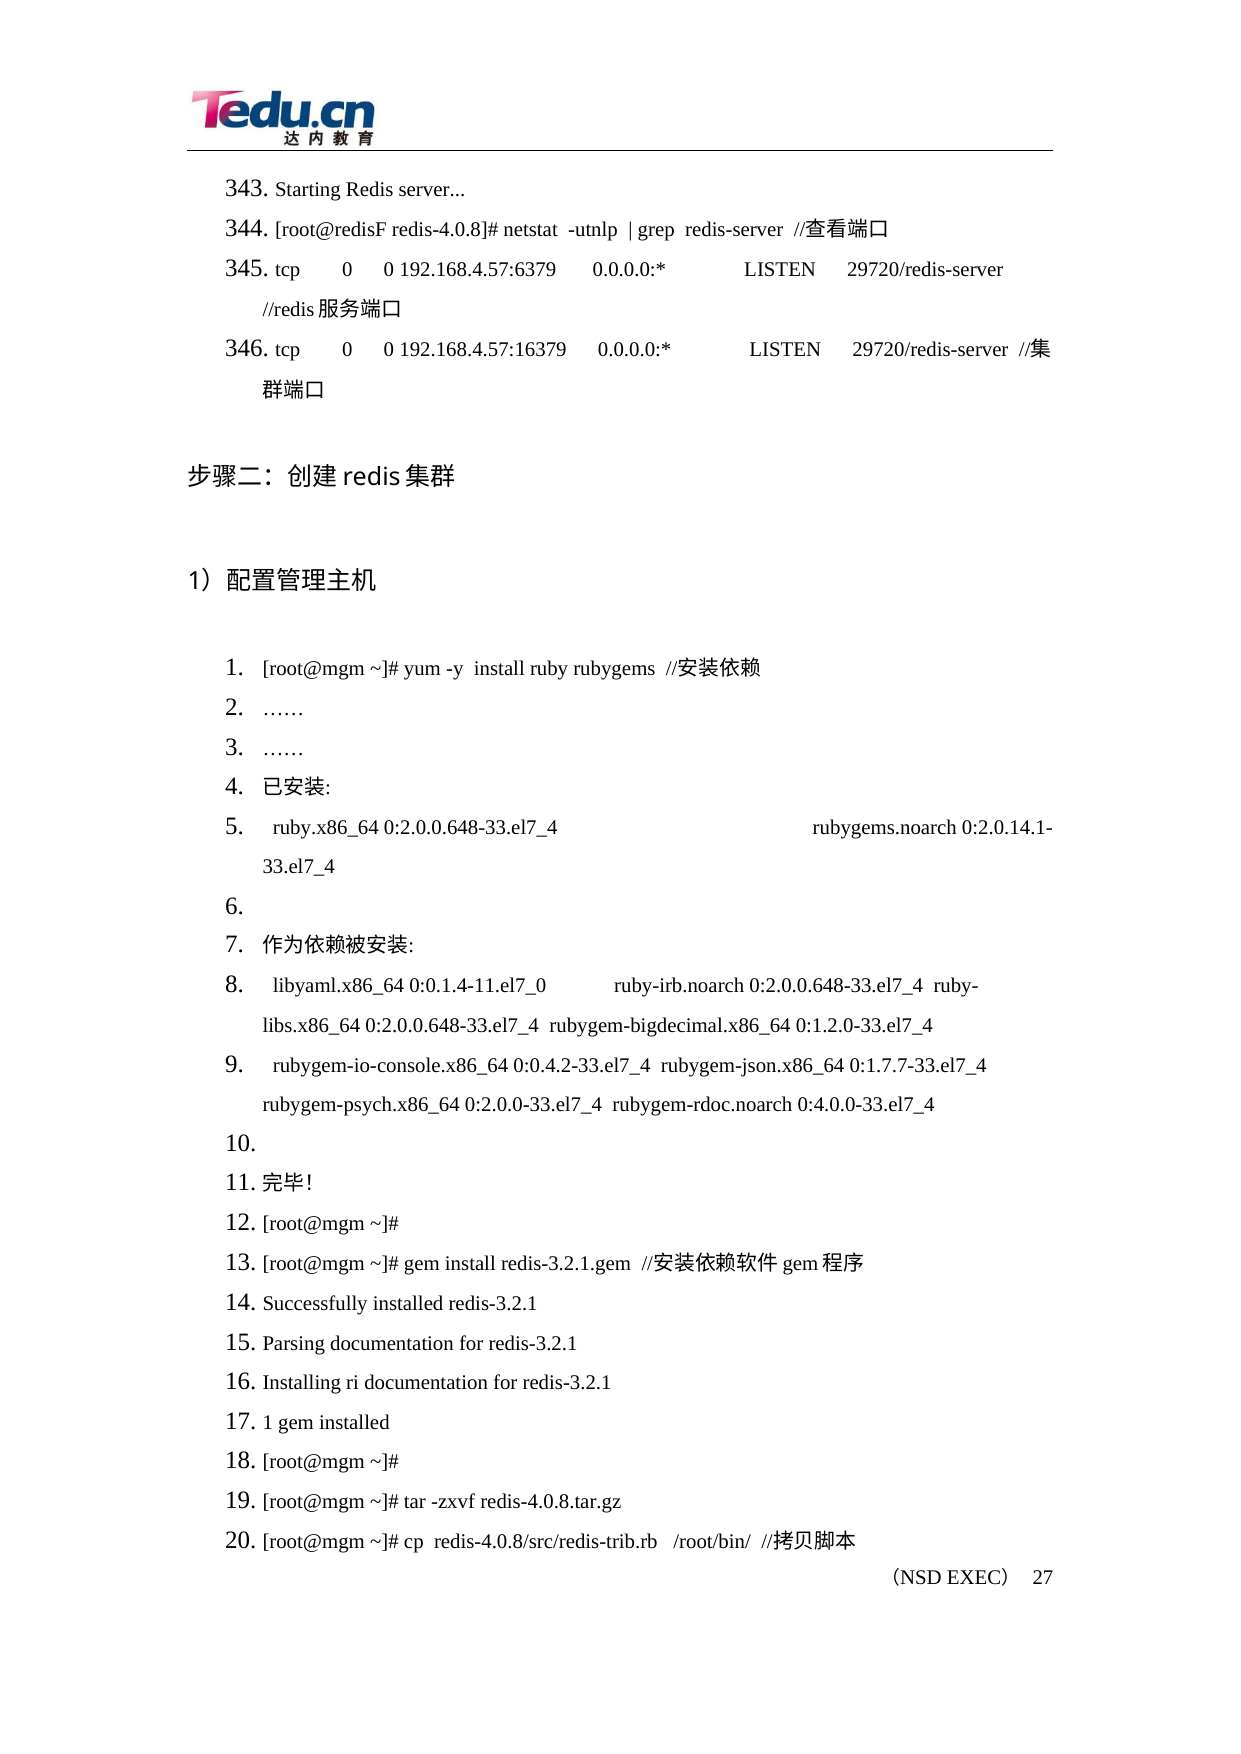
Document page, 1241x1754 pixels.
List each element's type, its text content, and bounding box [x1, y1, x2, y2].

list [root@mgm ~]# yum -y install ruby rubygems //安装依赖 [225, 649, 1053, 683]
picture [187, 88, 379, 148]
list [root@mgm ~]# [225, 1204, 1053, 1238]
list Installing ri documentation for redis-3.2.1 [225, 1364, 1053, 1398]
list [root@mgm ~]# [225, 1443, 1053, 1477]
list tcp 0 0 192.168.4.57:16379 0.0.0.0:* LISTEN 29720/redis-server //集群端口 [225, 331, 1053, 406]
list rubygem-io-console.x86_64 0:0.4.2-33.el7_4 rubygem-json.x86_64 0:1.7.7-33.el7_4 rubygem-psych.x86_64 0:2.0.0-33.el7_4 rubygem-rdoc.noarch 0:4.0.0-33.el7_4 [225, 1046, 1053, 1121]
text 1）配置管理主机 [187, 545, 1053, 613]
list Successfully installed redis-3.2.1 [225, 1284, 1053, 1318]
list Starting Redis server... [225, 170, 1053, 204]
list 作为依赖被安装: [225, 927, 1053, 961]
list tcp 0 0 192.168.4.57:6379 0.0.0.0:* LISTEN 29720/redis-server //redis服务端口 [225, 250, 1053, 325]
list Parsing documentation for redis-3.2.1 [225, 1324, 1053, 1358]
list 完毕！ [225, 1164, 1053, 1198]
list [root@mgm ~]# tar -zxvf redis-4.0.8.tar.gz [225, 1483, 1053, 1517]
list ruby.x86_64 0:2.0.0.648-33.el7_4 rubygems.noarch 0:2.0.14.1-33.el7_4 [225, 809, 1053, 883]
text 步骤二：创建redis集群 [187, 441, 1053, 509]
list [root@mgm ~]# gem install redis-3.2.1.gem //安装依赖软件gem程序 [225, 1244, 1053, 1278]
list …… [225, 729, 1053, 763]
list libyaml.x86_64 0:0.1.4-11.el7_0 ruby-irb.noarch 0:2.0.0.648-33.el7_4 ruby-libs.x86_64 0:2.0.0.648-33.el7_4 rubygem-bigdecimal.x86_64 0:1.2.0-33.el7_4 [225, 967, 1053, 1042]
list …… [225, 689, 1053, 723]
list 已安装: [225, 769, 1053, 803]
list [root@redisF redis-4.0.8]# netstat -utnlp | grep redis-server //查看端口 [225, 210, 1053, 244]
list [root@mgm ~]# cp redis-4.0.8/src/redis-trib.rb /root/bin/ //拷贝脚本 [225, 1522, 1053, 1556]
list 1 gem installed [225, 1403, 1053, 1437]
